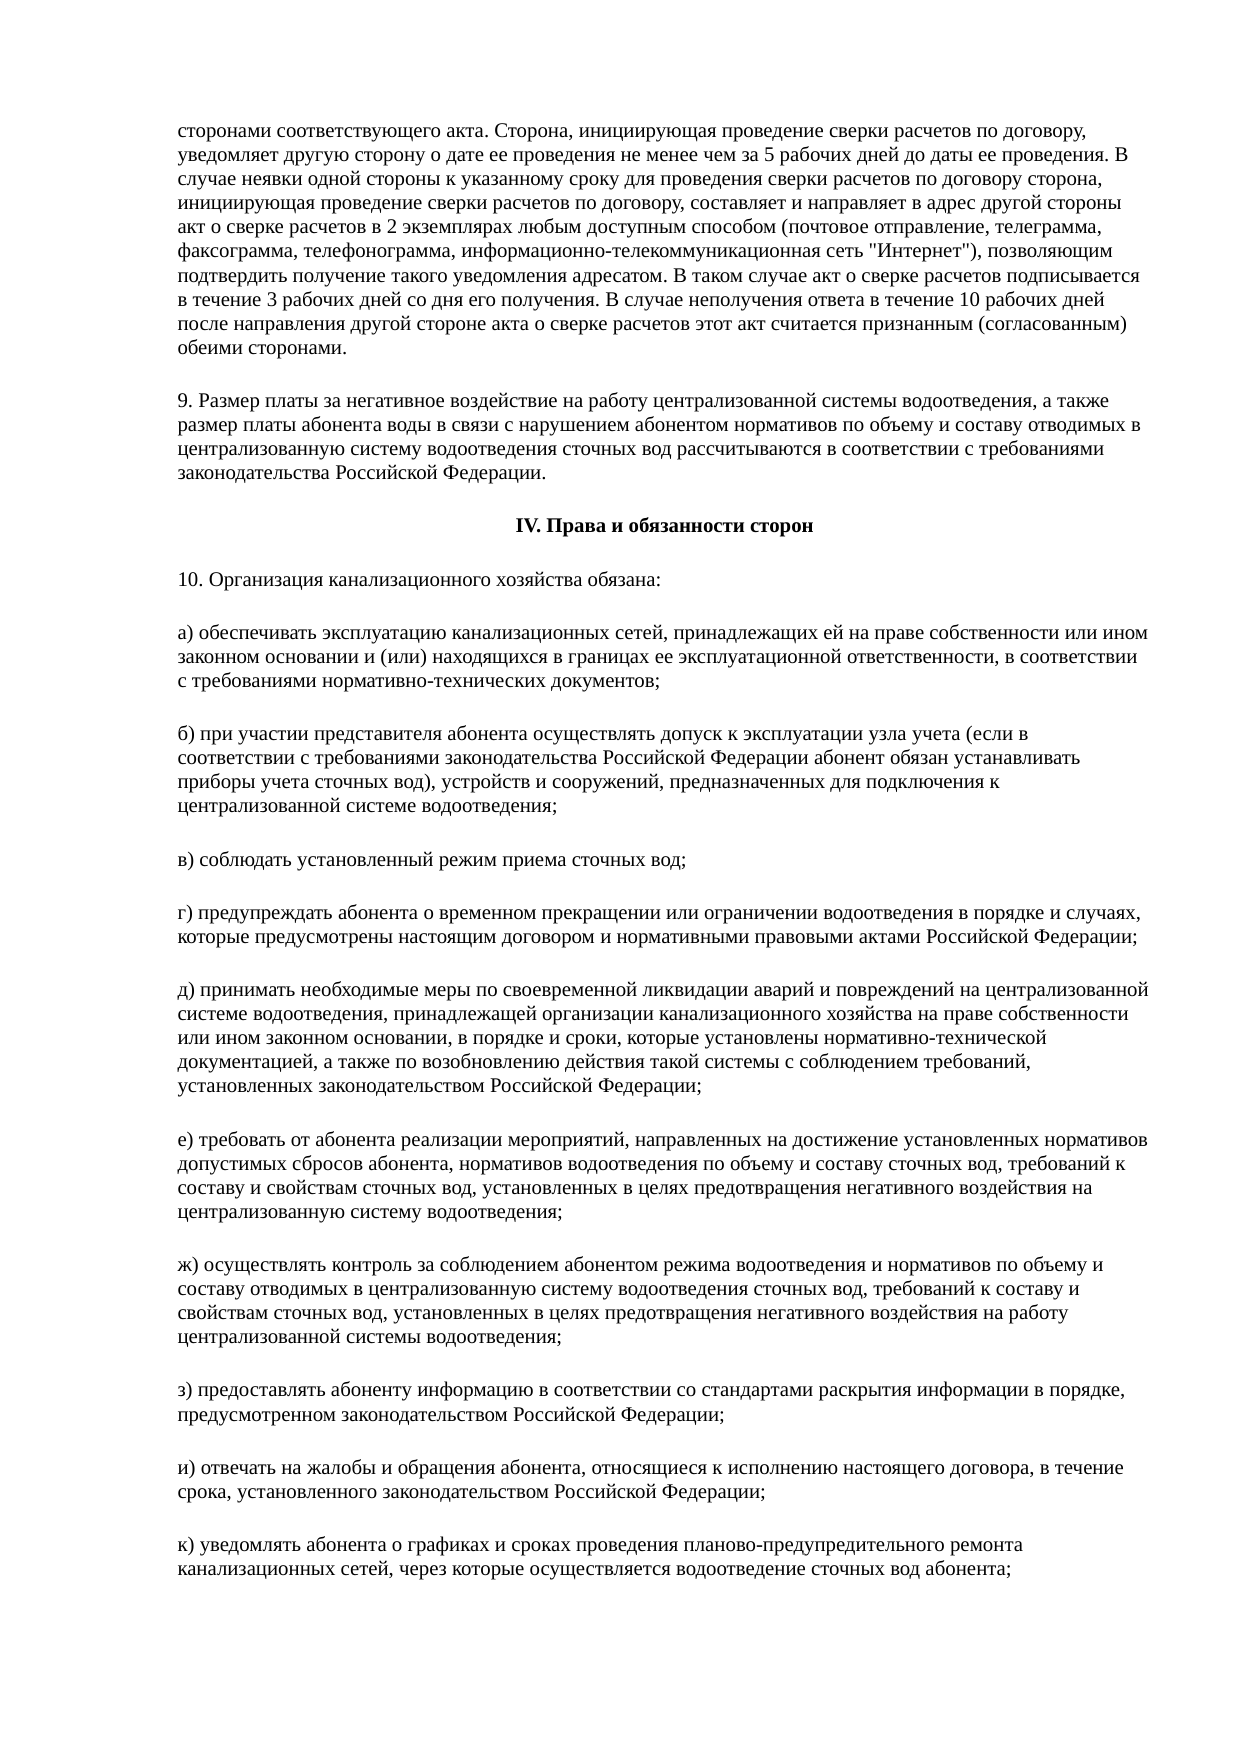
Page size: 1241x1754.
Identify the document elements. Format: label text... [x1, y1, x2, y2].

text ж) осуществлять контроль за соблюдением абонентом режима водоотведения и нормативов по объему и составу отводимых в централизованную систему водоотведения сточных вод, требований к составу и свойствам сточных вод, установленных в целях предотвращения негативного воздействия на работу централизованной системы водоотведения; [177, 1252, 1152, 1348]
text б) при участии представителя абонента осуществлять допуск к эксплуатации узла учета (если в соответствии с требованиями законодательства Российской Федерации абонент обязан устанавливать приборы учета сточных вод), устройств и сооружений, предназначенных для подключения к централизованной системе водоотведения; [177, 721, 1152, 817]
text г) предупреждать абонента о временном прекращении или ограничении водоотведения в порядке и случаях, которые предусмотрены настоящим договором и нормативными правовыми актами Российской Федерации; [177, 900, 1152, 948]
text а) обеспечивать эксплуатацию канализационных сетей, принадлежащих ей на праве собственности или ином законном основании и (или) находящихся в границах ее эксплуатационной ответственности, в соответствии с требованиями нормативно-технических документов; [177, 620, 1152, 692]
text и) отвечать на жалобы и обращения абонента, относящиеся к исполнению настоящего договора, в течение срока, установленного законодательством Российской Федерации; [177, 1455, 1152, 1503]
text 10. Организация канализационного хозяйства обязана: [177, 567, 1152, 591]
text IV. Права и обязанности сторон [177, 513, 1152, 537]
text 9. Размер платы за негативное воздействие на работу централизованной системы водоотведения, а также размер платы абонента воды в связи с нарушением абонентом нормативов по объему и составу отводимых в централизованную систему водоотведения сточных вод рассчитываются в соответствии с требованиями законодательства Российской Федерации. [177, 388, 1152, 484]
text е) требовать от абонента реализации мероприятий, направленных на достижение установленных нормативов допустимых сбросов абонента, нормативов водоотведения по объему и составу сточных вод, требований к составу и свойствам сточных вод, установленных в целях предотвращения негативного воздействия на централизованную систему водоотведения; [177, 1127, 1152, 1223]
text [177, 118, 1152, 359]
text к) уведомлять абонента о графиках и сроках проведения планово-предупредительного ремонта канализационных сетей, через которые осуществляется водоотведение сточных вод абонента; [177, 1532, 1152, 1580]
text в) соблюдать установленный режим приема сточных вод; [177, 847, 1152, 871]
text д) принимать необходимые меры по своевременной ликвидации аварий и повреждений на централизованной системе водоотведения, принадлежащей организации канализационного хозяйства на праве собственности или ином законном основании, в порядке и сроки, которые установлены нормативно-технической документацией, а также по возобновлению действия такой системы с соблюдением требований, установленных законодательством Российской Федерации; [177, 977, 1152, 1097]
text з) предоставлять абоненту информацию в соответствии со стандартами раскрытия информации в порядке, предусмотренном законодательством Российской Федерации; [177, 1377, 1152, 1426]
